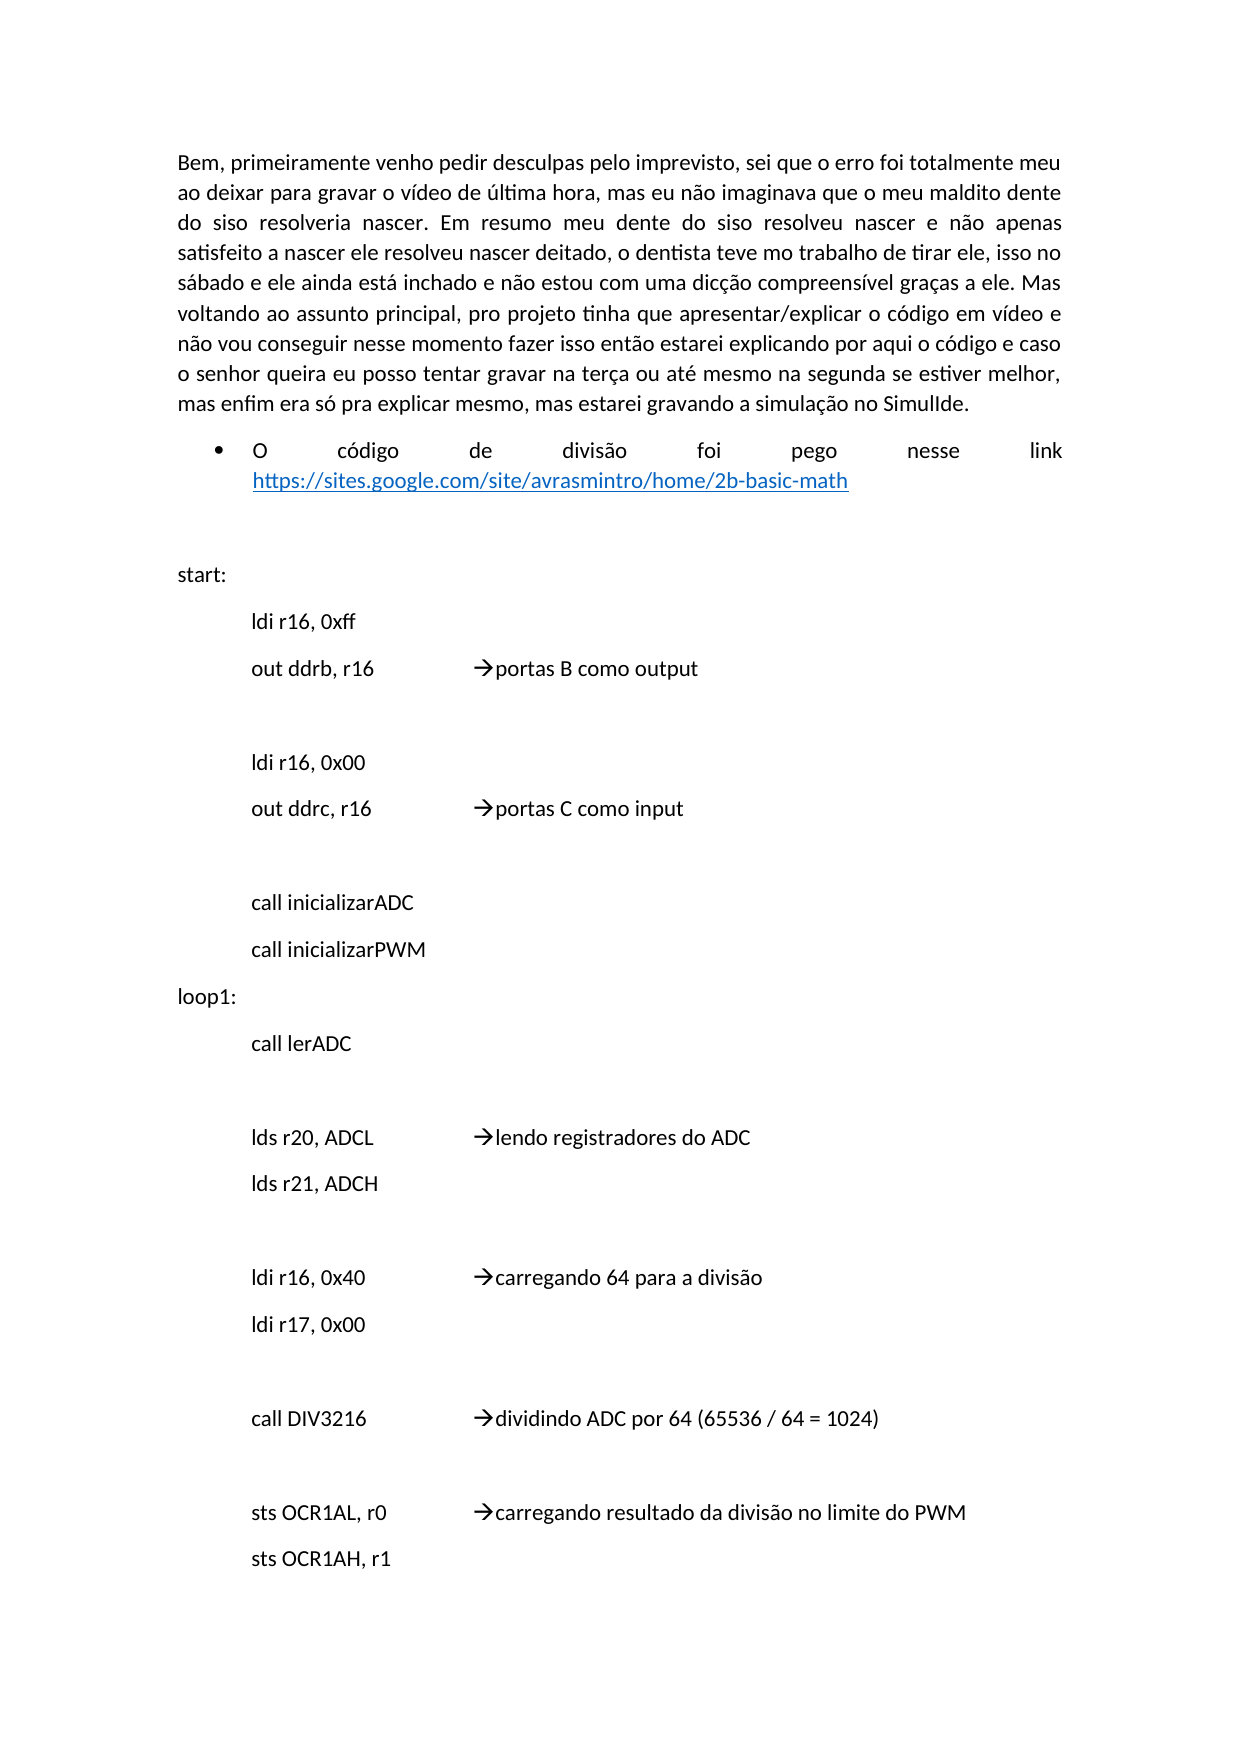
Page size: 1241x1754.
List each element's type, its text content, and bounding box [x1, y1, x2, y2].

text start: [177, 560, 1063, 588]
text call lerADC [177, 1029, 1063, 1057]
text ldi r16, 0x40 carregando 64 para a divisão [177, 1263, 1063, 1291]
text sts OCR1AH, r1 [177, 1544, 1063, 1572]
text loop1: [177, 982, 1063, 1010]
text lds r20, ADCL lendo registradores do ADC [177, 1123, 1063, 1151]
text ldi r16, 0xff [177, 607, 1063, 635]
text call DIV3216 dividindo ADC por 64 (65536 / 64 = 1024) [177, 1404, 1063, 1432]
list O código de divisão foi pego nesse link https://sites.google.com/site/avrasmintro/home/2b-basic-math [215, 436, 1063, 494]
text ldi r17, 0x00 [177, 1310, 1063, 1338]
text lds r21, ADCH [177, 1169, 1063, 1197]
text out ddrb, r16 portas B como output [177, 654, 1063, 682]
text sts OCR1AL, r0 carregando resultado da divisão no limite do PWM [177, 1498, 1063, 1526]
text call inicializarPWM [177, 935, 1063, 963]
text ldi r16, 0x00 [177, 748, 1063, 776]
text Bem, primeiramente venho pedir desculpas pelo imprevisto, sei que o erro foi totalmente meu ao deixar para gravar o vídeo de última hora, mas eu não imaginava que o meu maldito dente do siso resolveria nascer. Em resumo meu dente do siso resolveu nascer e não apenas satisfeito a nascer ele resolveu nascer deitado, o dentista teve mo trabalho de tirar ele, isso no sábado e ele ainda está inchado e não estou com uma dicção compreensível graças a ele. Mas voltando ao assunto principal, pro projeto tinha que apresentar/explicar o código em vídeo e não vou conseguir nesse momento fazer isso então estarei explicando por aqui o código e caso o senhor queira eu posso tentar gravar na terça ou até mesmo na segunda se estiver melhor, mas enfim era só pra explicar mesmo, mas estarei gravando a simulação no SimulIde. [177, 148, 1063, 417]
text out ddrc, r16 portas C como input [177, 794, 1063, 822]
text call inicializarADC [177, 888, 1063, 916]
